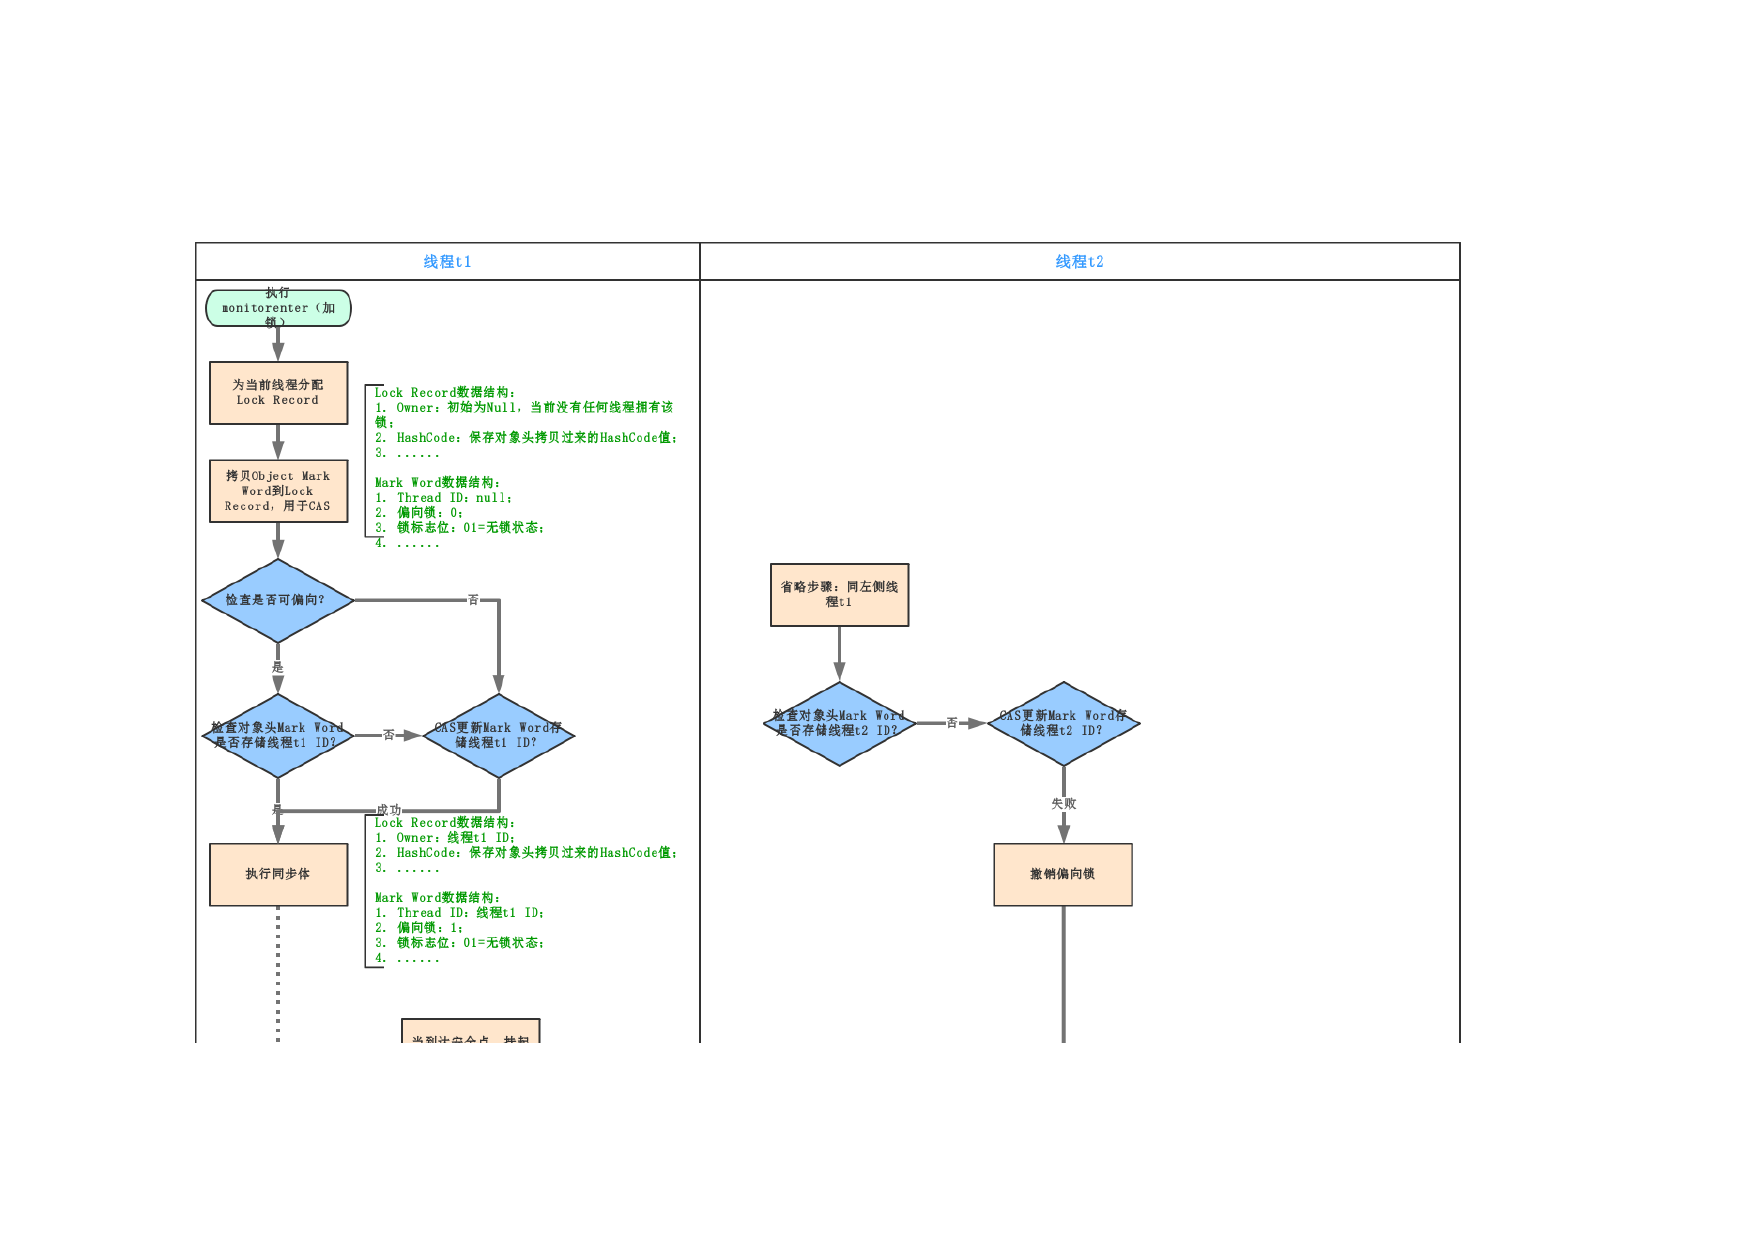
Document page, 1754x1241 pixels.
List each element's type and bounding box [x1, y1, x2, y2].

picture [150, 197, 1531, 1043]
